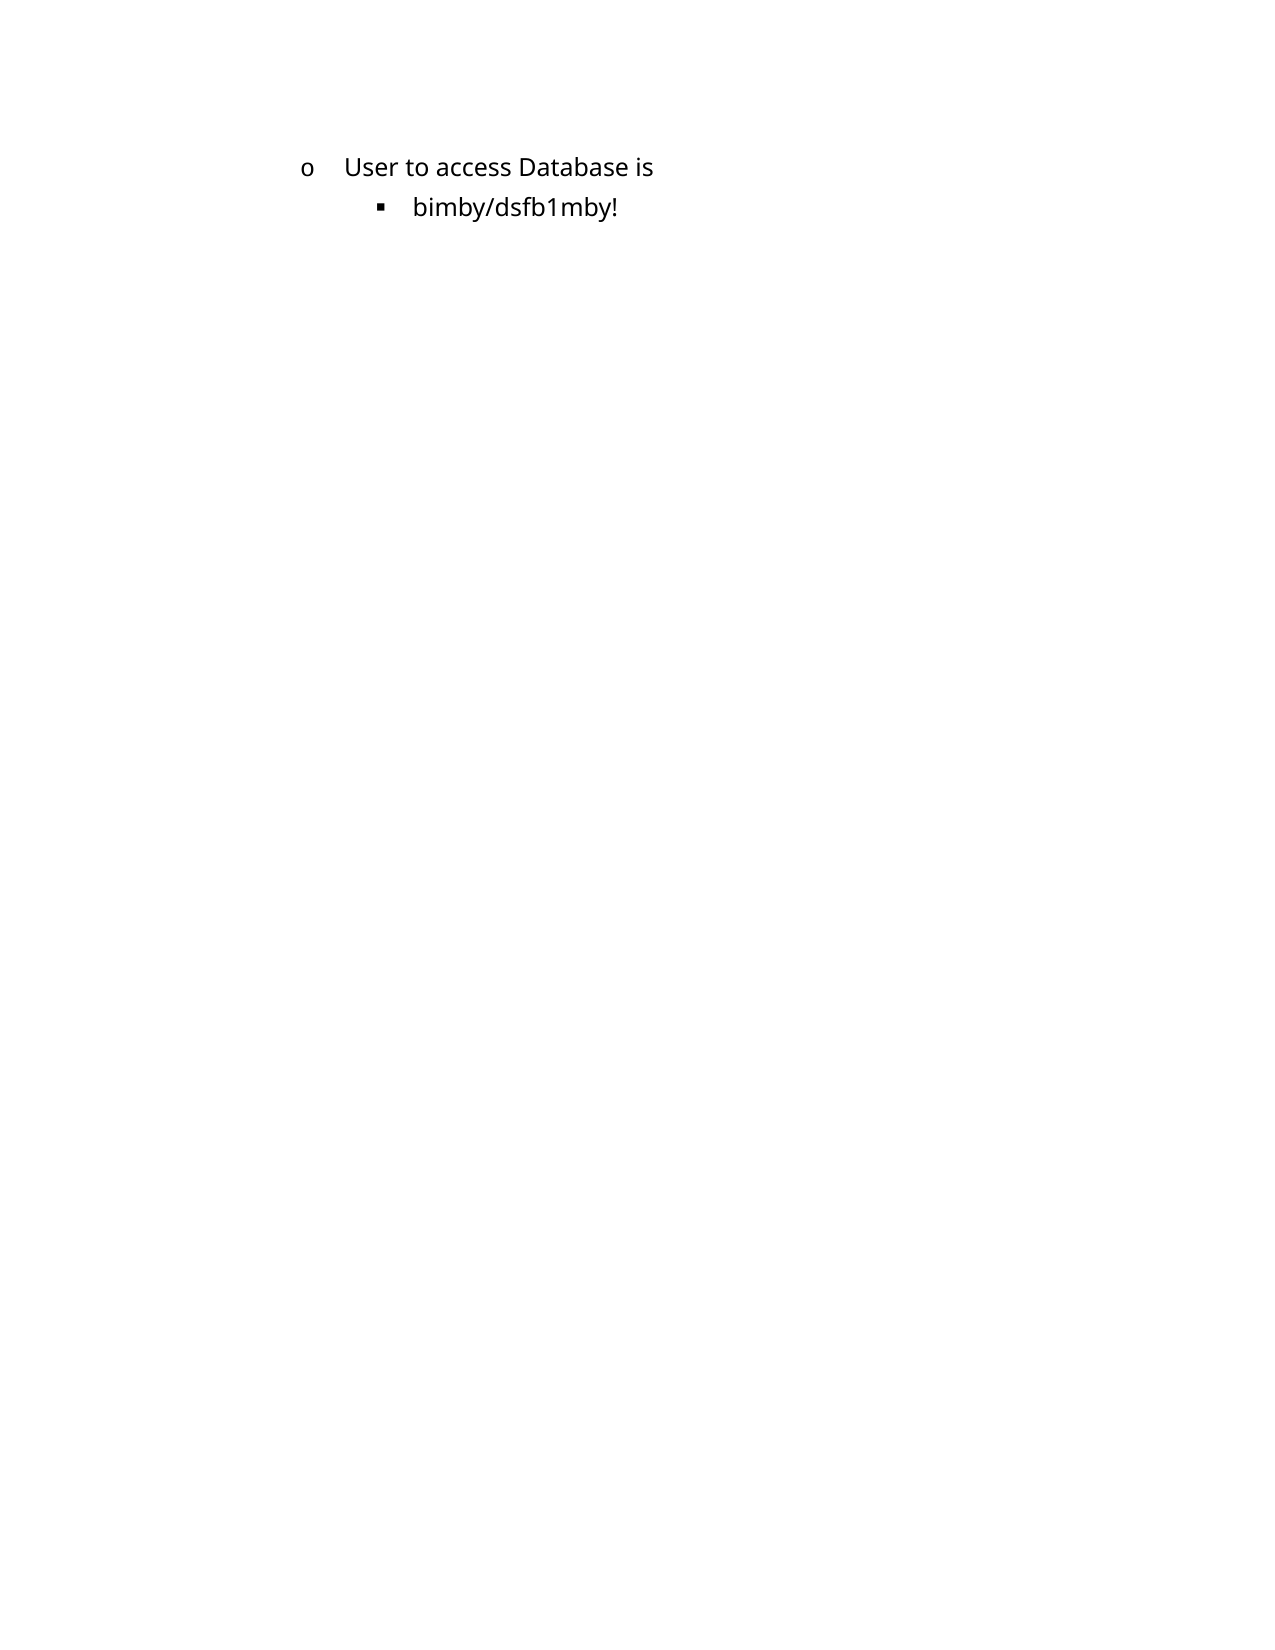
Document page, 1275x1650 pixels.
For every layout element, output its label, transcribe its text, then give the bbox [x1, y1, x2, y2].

list bimby/dsfb1mby! [375, 189, 1125, 223]
list User to access Database is [300, 150, 1125, 184]
